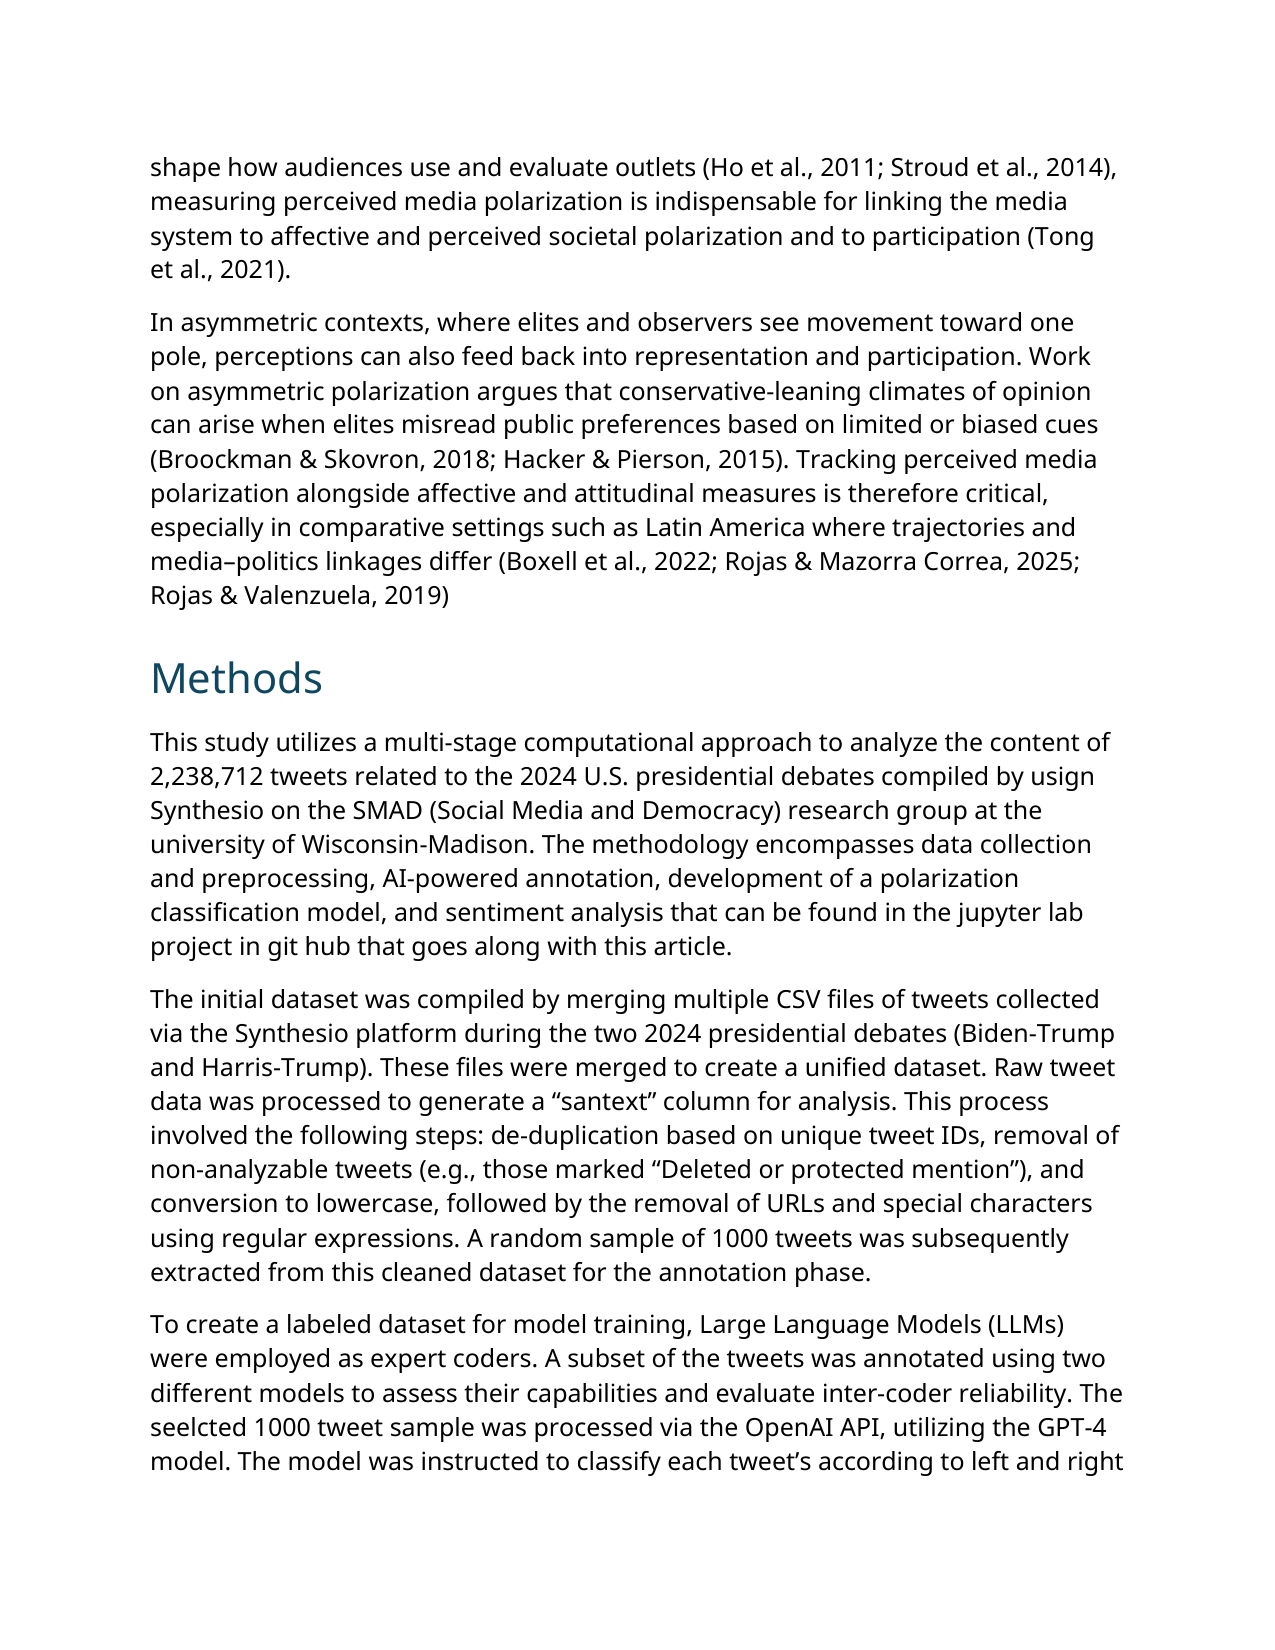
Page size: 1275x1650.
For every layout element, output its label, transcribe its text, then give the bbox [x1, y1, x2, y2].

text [150, 150, 1125, 286]
text The initial dataset was compiled by merging multiple CSV files of tweets collected via the Synthesio platform during the two 2024 presidential debates (Biden-Trump and Harris-Trump). These files were merged to create a unified dataset. Raw tweet data was processed to generate a “santext” column for analysis. This process involved the following steps: de-duplication based on unique tweet IDs, removal of non-analyzable tweets (e.g., those marked “Deleted or protected mention”), and conversion to lowercase, followed by the removal of URLs and special characters using regular expressions. A random sample of 1000 tweets was subsequently extracted from this cleaned dataset for the annotation phase. [150, 982, 1125, 1288]
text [150, 1307, 1125, 1477]
subtitle Methods [150, 649, 1125, 706]
text In asymmetric contexts, where elites and observers see movement toward one pole, perceptions can also feed back into representation and participation. Work on asymmetric polarization argues that conservative-leaning climates of opinion can arise when elites misread public preferences based on limited or biased cues (Broockman & Skovron, 2018; Hacker & Pierson, 2015). Tracking perceived media polarization alongside affective and attitudinal measures is therefore critical, especially in comparative settings such as Latin America where trajectories and media–politics linkages differ (Boxell et al., 2022; Rojas & Mazorra Correa, 2025; Rojas & Valenzuela, 2019) [150, 305, 1125, 612]
text This study utilizes a multi-stage computational approach to analyze the content of 2,238,712 tweets related to the 2024 U.S. presidential debates compiled by usign Synthesio on the SMAD (Social Media and Democracy) research group at the university of Wisconsin-Madison. The methodology encompasses data collection and preprocessing, AI-powered annotation, development of a polarization classification model, and sentiment analysis that can be found in the jupyter lab project in git hub that goes along with this article. [150, 724, 1125, 963]
